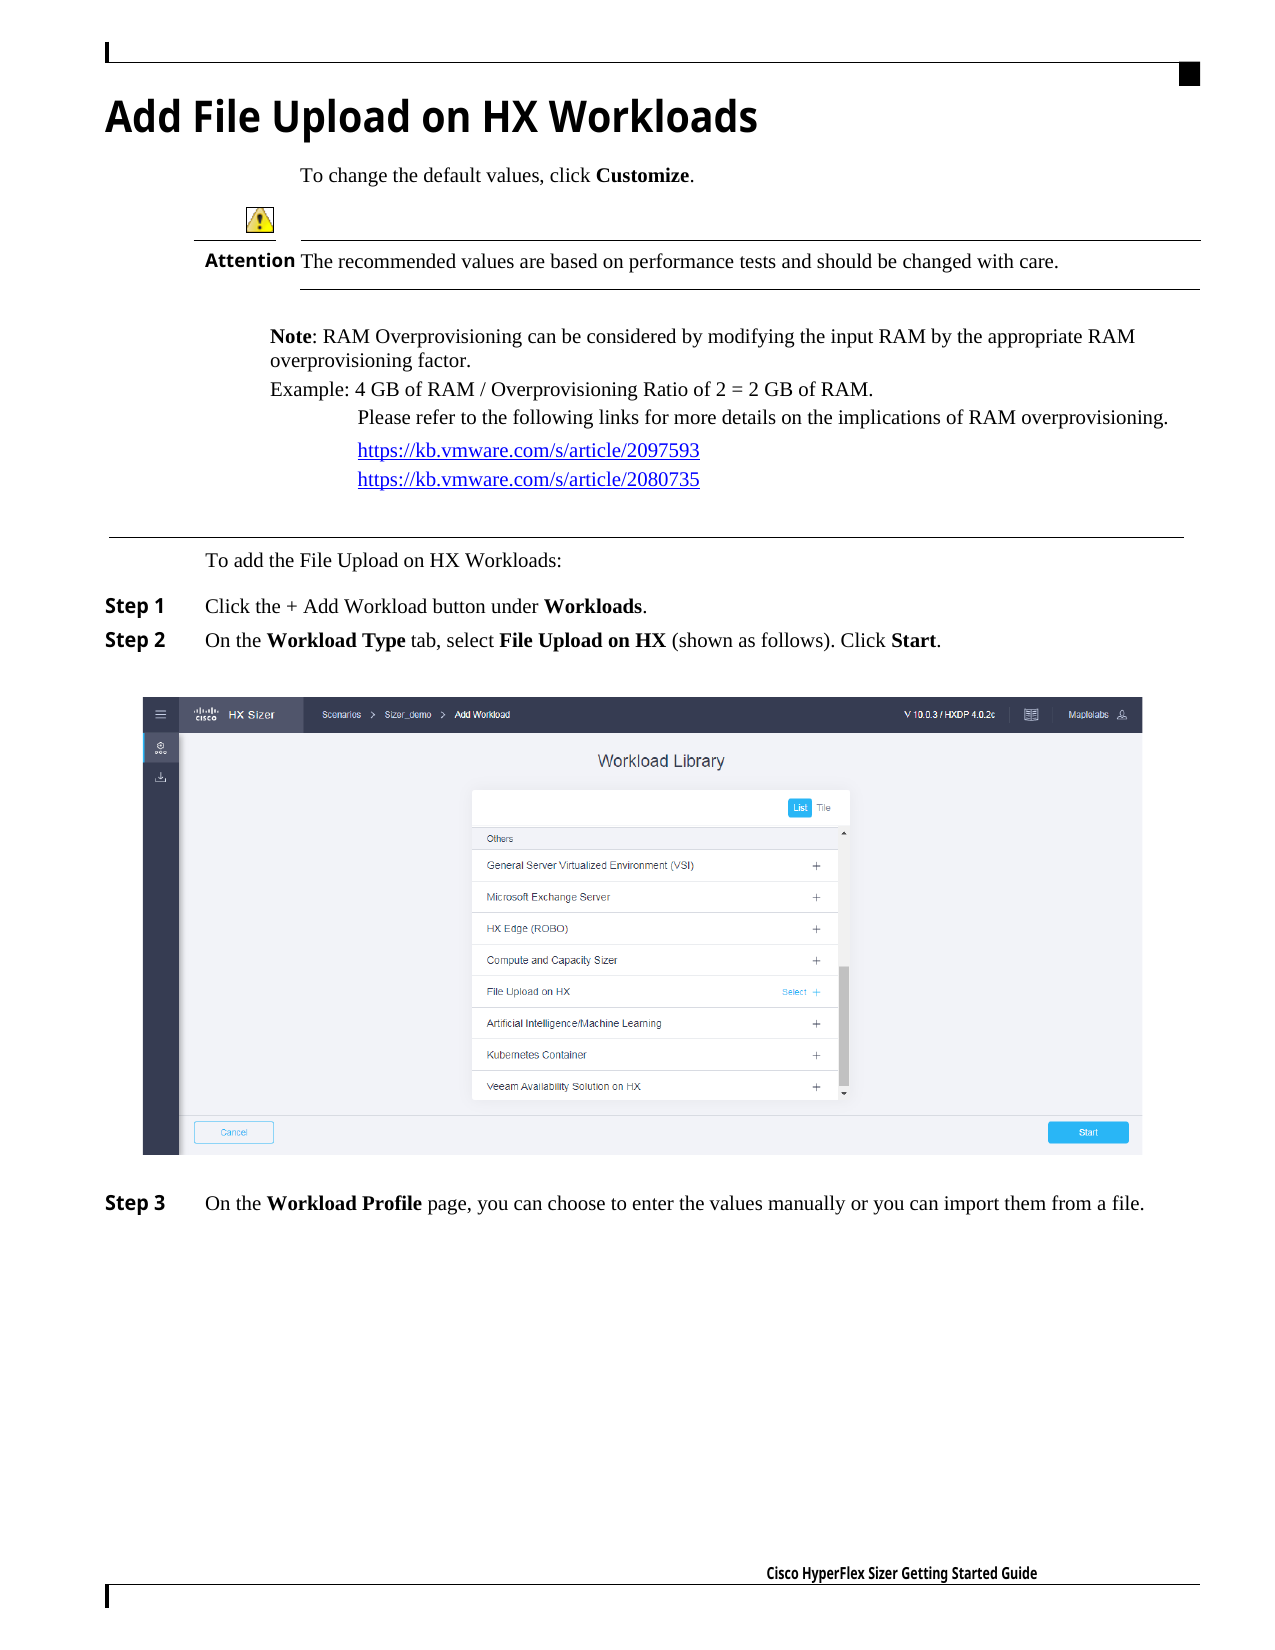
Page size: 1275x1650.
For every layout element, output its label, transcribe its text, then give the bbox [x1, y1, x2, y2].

text To change the default values, click Customize. [300, 163, 1231, 187]
text https://kb.vmware.com/s/article/2080735 [270, 467, 1231, 491]
text Step 1 Click the + Add Workload button under Workloads. [105, 591, 1231, 619]
subtitle Add File Upload on HX Workloads [105, 85, 1231, 145]
text To add the File Upload on HX Workloads: [54, 532, 1231, 572]
text Step 3 On the Workload Profile page, you can choose to enter the values manually or you can import them from a file. [105, 1188, 1231, 1216]
text Note: RAM Overprovisioning can be considered by modifying the input RAM by the appropriate RAM overprovisioning factor. [270, 324, 1231, 372]
picture [142, 697, 1143, 1155]
text Please refer to the following links for more details on the implications of RAM overprovisioning. [284, 405, 1231, 429]
text Example: 4 GB of RAM / Overprovisioning Ratio of 2 = 2 GB of RAM. [270, 376, 1231, 401]
text Step 2 On the Workload Type tab, select File Upload on HX (shown as follows). Click Start. [105, 625, 1231, 654]
text Attention The recommended values are based on performance tests and should be changed with care. [205, 208, 1231, 274]
text https://kb.vmware.com/s/article/2097593 [175, 438, 1231, 462]
